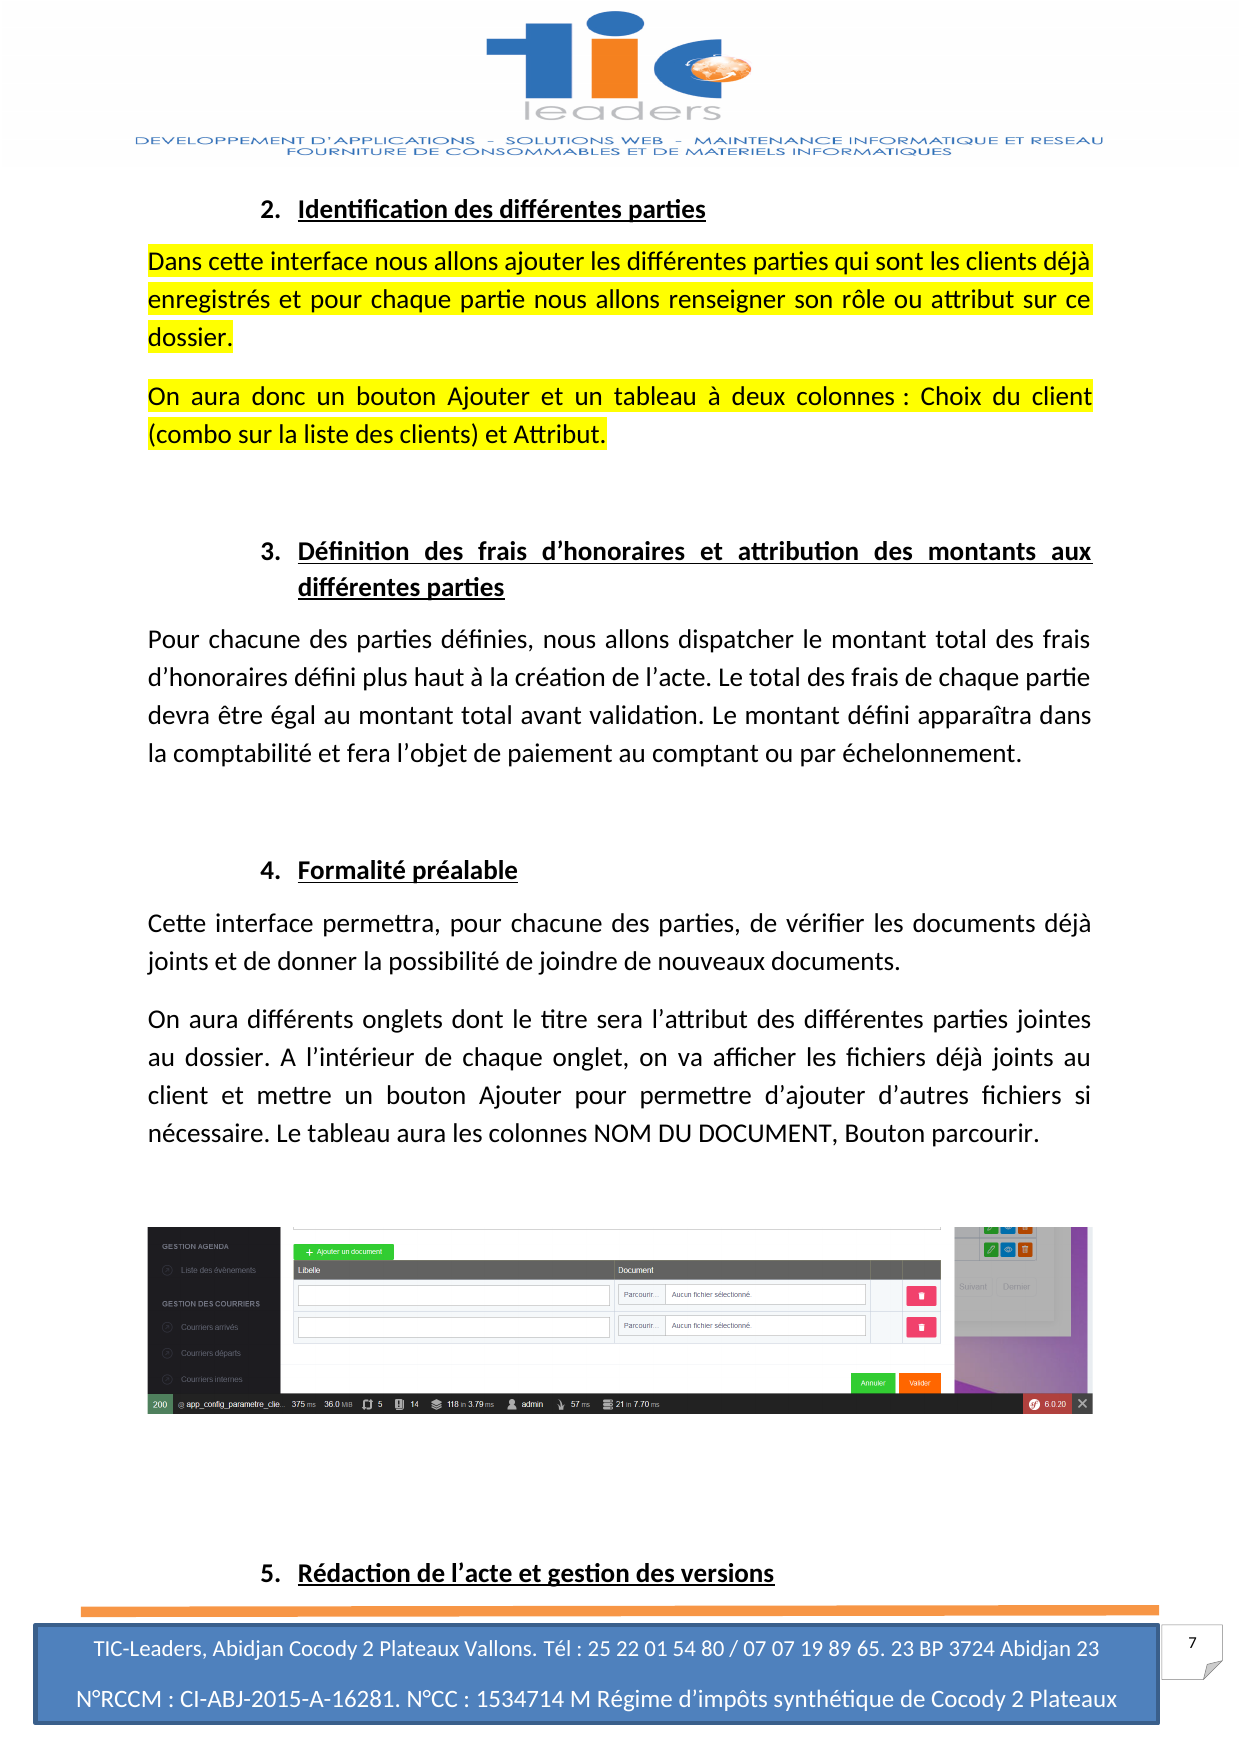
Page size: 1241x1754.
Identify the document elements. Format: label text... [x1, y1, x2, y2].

text On aura différents onglets dont le titre sera l’attribut des différentes parties jointes au dossier. A l’intérieur de chaque onglet, on va afficher les fichiers déjà joints au client et mettre un bouton Ajouter pour permettre d’ajouter d’autres fichiers si nécessaire. Le tableau aura les colonnes NOM DU DOCUMENT, Bouton parcourir. [148, 1002, 1093, 1149]
text Pour chacune des parties définies, nous allons dispatcher le montant total des frais d’honoraires défini plus haut à la création de l’acte. Le total des frais de chaque partie devra être égal au montant total avant validation. Le montant défini apparaîtra dans la comptabilité et fera l’objet de paiement au comptant ou par échelonnement. [148, 622, 1093, 769]
picture [147, 1227, 1093, 1414]
text On aura donc un bouton Ajouter et un tableau à deux colonnes : Choix du client (combo sur la liste des clients) et Attribut. [148, 412, 1093, 450]
text Cette interface permettra, pour chacune des parties, de vérifier les documents déjà joints et de donner la possibilité de joindre de nouveaux documents. [148, 906, 1093, 977]
list Définition des frais d’honoraires et attribution des montants aux différentes parties [260, 534, 1093, 603]
list Rédaction de l’acte et gestion des versions [260, 1556, 1093, 1589]
list Identification des différentes parties [260, 192, 1093, 225]
picture [2, 0, 1239, 167]
text Dans cette interface nous allons ajouter les différentes parties qui sont les clients déjà enregistrés et pour chaque partie nous allons renseigner son rôle ou attribut sur ce dossier. [148, 315, 1093, 353]
list Formalité préalable [260, 853, 1093, 886]
